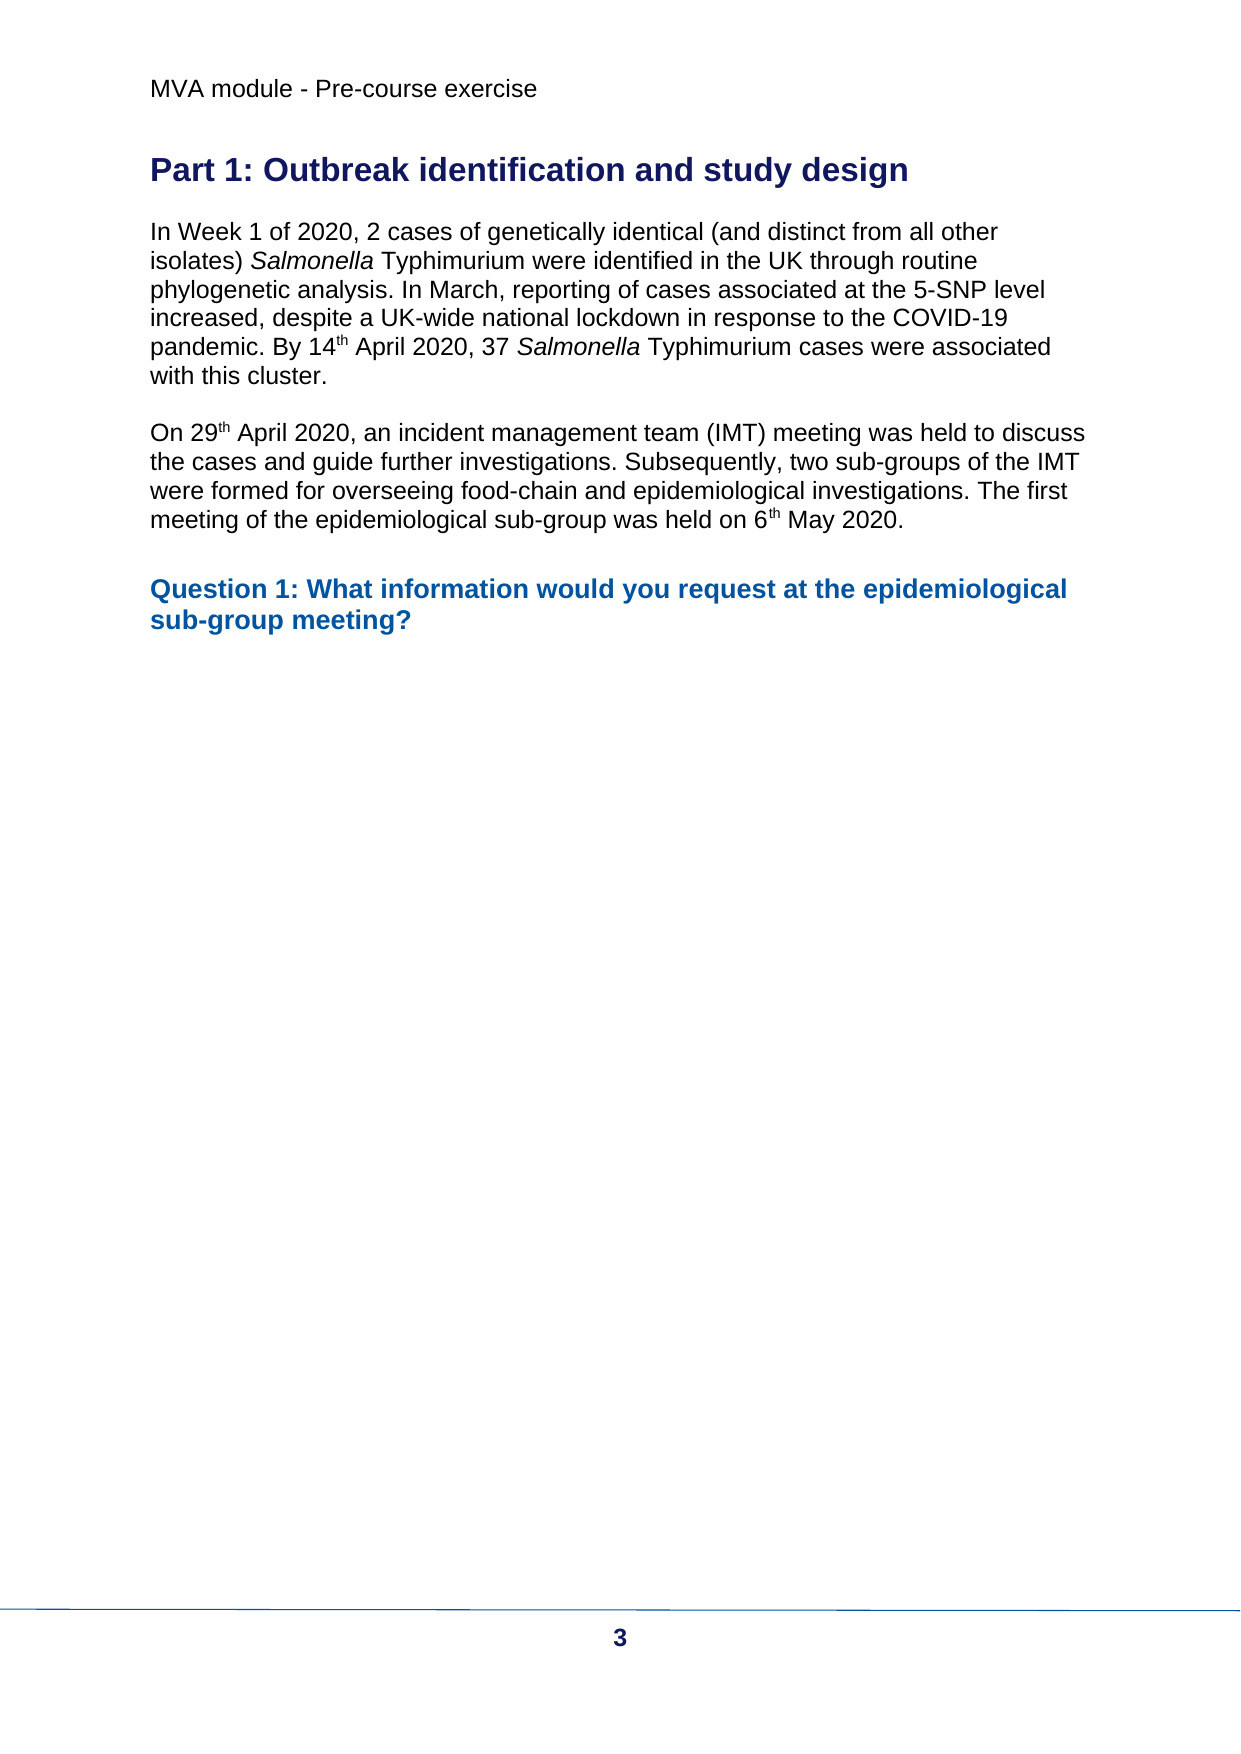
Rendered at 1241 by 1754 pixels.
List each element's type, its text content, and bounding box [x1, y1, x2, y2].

text On 29th April 2020, an incident management team (IMT) meeting was held to discuss the cases and guide further investigations. Subsequently, two sub-groups of the IMT were formed for overseeing food-chain and epidemiological investigations. The first meeting of the epidemiological sub-group was held on 6th May 2020. [150, 418, 1090, 533]
subtitle Part 1: Outbreak identification and study design [150, 150, 1090, 188]
text In Week 1 of 2020, 2 cases of genetically identical (and distinct from all other isolates) Salmonella Typhimurium were identified in the UK through routine phylogenetic analysis. In March, reporting of cases associated at the 5-SNP level increased, despite a UK-wide national lockdown in response to the COVID-19 pandemic. By 14th April 2020, 37 Salmonella Typhimurium cases were associated with this cluster. [150, 217, 1090, 390]
subtitle Question 1: What information would you request at the epidemiological sub-group meeting? [150, 573, 1090, 636]
